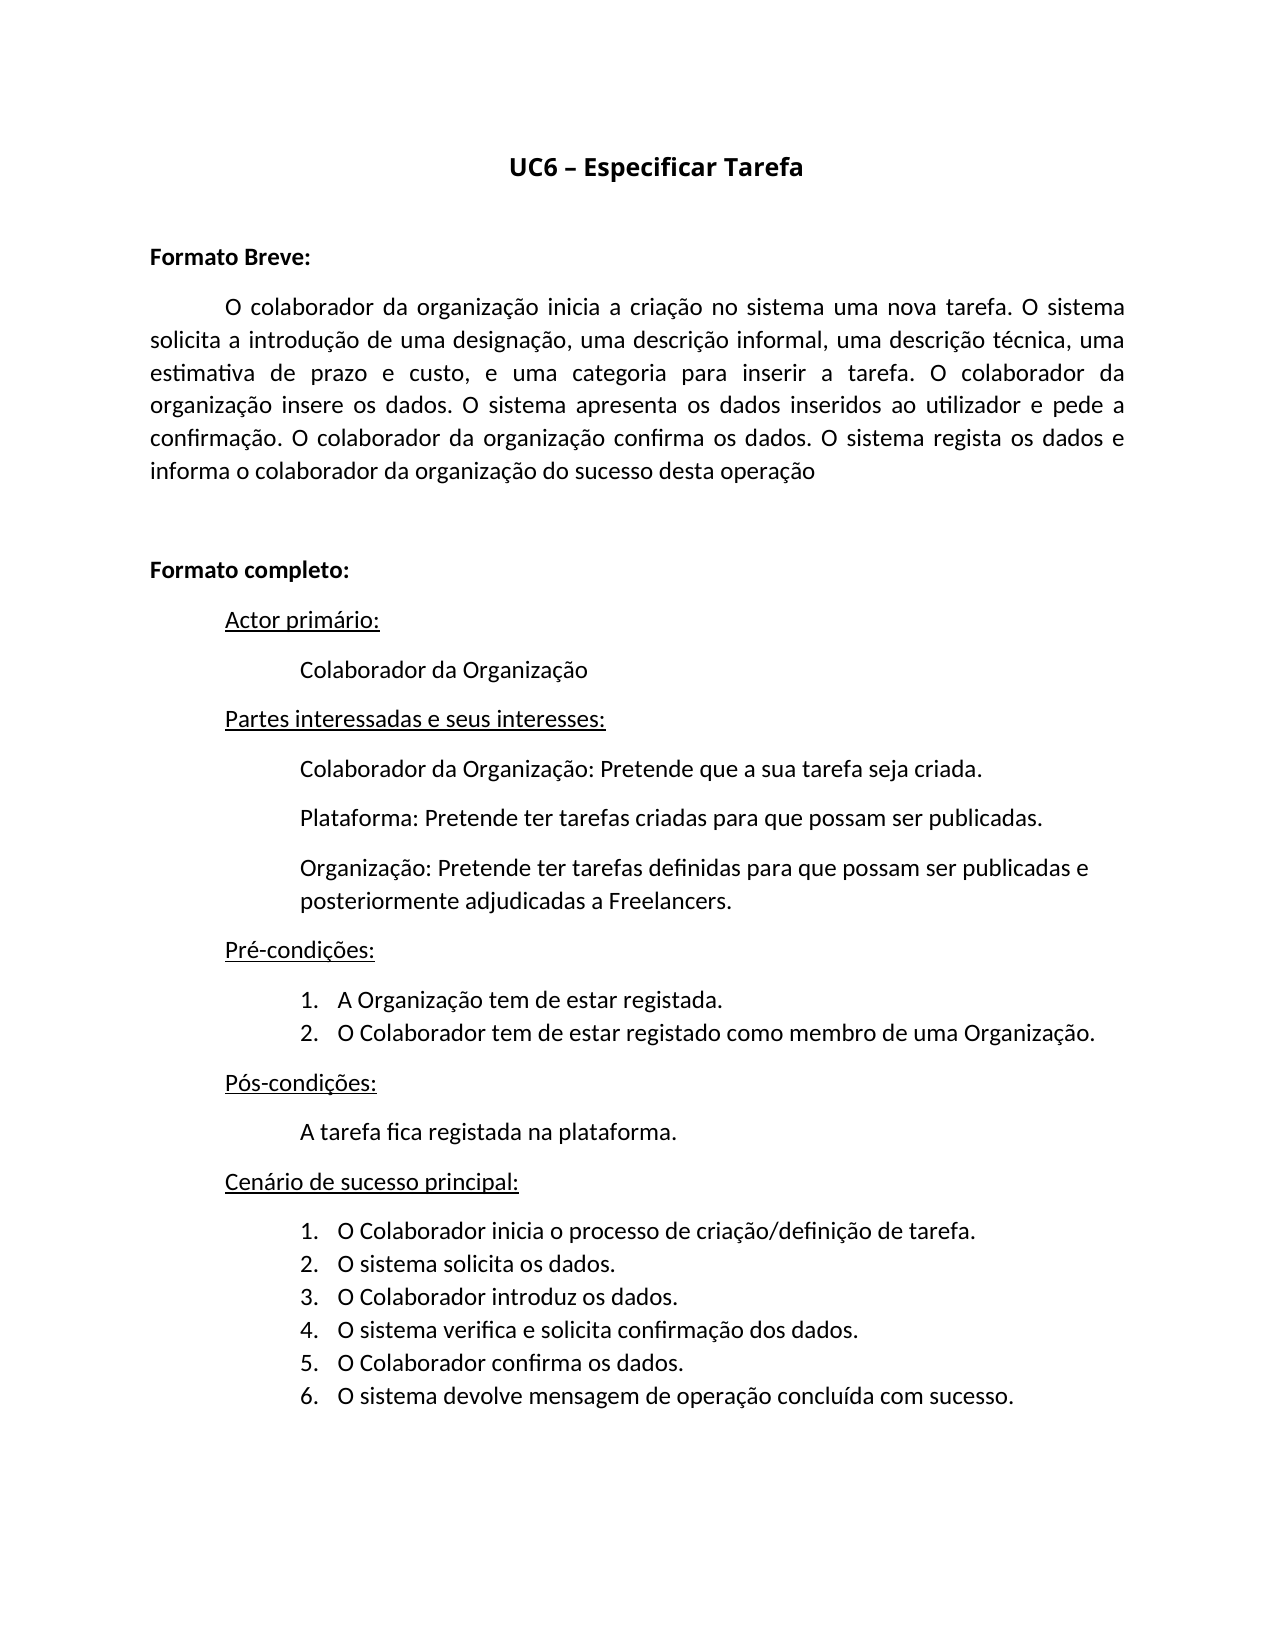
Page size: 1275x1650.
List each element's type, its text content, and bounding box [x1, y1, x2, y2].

text Colaborador da Organização: Pretende que a sua tarefa seja criada. [225, 753, 1125, 783]
text Formato Breve: [150, 241, 1125, 272]
text Colaborador da Organização [225, 654, 1125, 684]
list A Organização tem de estar registada. [300, 984, 1125, 1015]
text O colaborador da organização inicia a criação no sistema uma nova tarefa. O sistema solicita a introdução de uma designação, uma descrição informal, uma descrição técnica, uma estimativa de prazo e custo, e uma categoria para inserir a tarefa. O colaborador da organização insere os dados. O sistema apresenta os dados inseridos ao utilizador e pede a confirmação. O colaborador da organização confirma os dados. O sistema regista os dados e informa o colaborador da organização do sucesso desta operação [150, 291, 1125, 486]
list O Colaborador introduz os dados. [300, 1281, 1125, 1312]
text A tarefa fica registada na plataforma. [150, 1116, 1125, 1147]
text Partes interessadas e seus interesses: [150, 703, 1125, 734]
list O sistema devolve mensagem de operação concluída com sucesso. [300, 1380, 1125, 1411]
list UC6 – Especificar Tarefa [187, 150, 1125, 184]
text Cenário de sucesso principal: [150, 1166, 1125, 1196]
text Organização: Pretende ter tarefas definidas para que possam ser publicadas e posteriormente adjudicadas a Freelancers. [300, 852, 1125, 916]
list O Colaborador inicia o processo de criação/definição de tarefa. [300, 1216, 1125, 1246]
text Plataforma: Pretende ter tarefas criadas para que possam ser publicadas. [225, 803, 1125, 833]
text Formato completo: [150, 555, 1125, 585]
text Pós-condições: [150, 1067, 1125, 1097]
text Actor primário: [150, 604, 1125, 635]
list O Colaborador tem de estar registado como membro de uma Organização. [300, 1017, 1125, 1048]
text Pré-condições: [150, 935, 1125, 965]
list O sistema verifica e solicita confirmação dos dados. [300, 1314, 1125, 1345]
list O Colaborador confirma os dados. [300, 1347, 1125, 1378]
list O sistema solicita os dados. [300, 1248, 1125, 1279]
